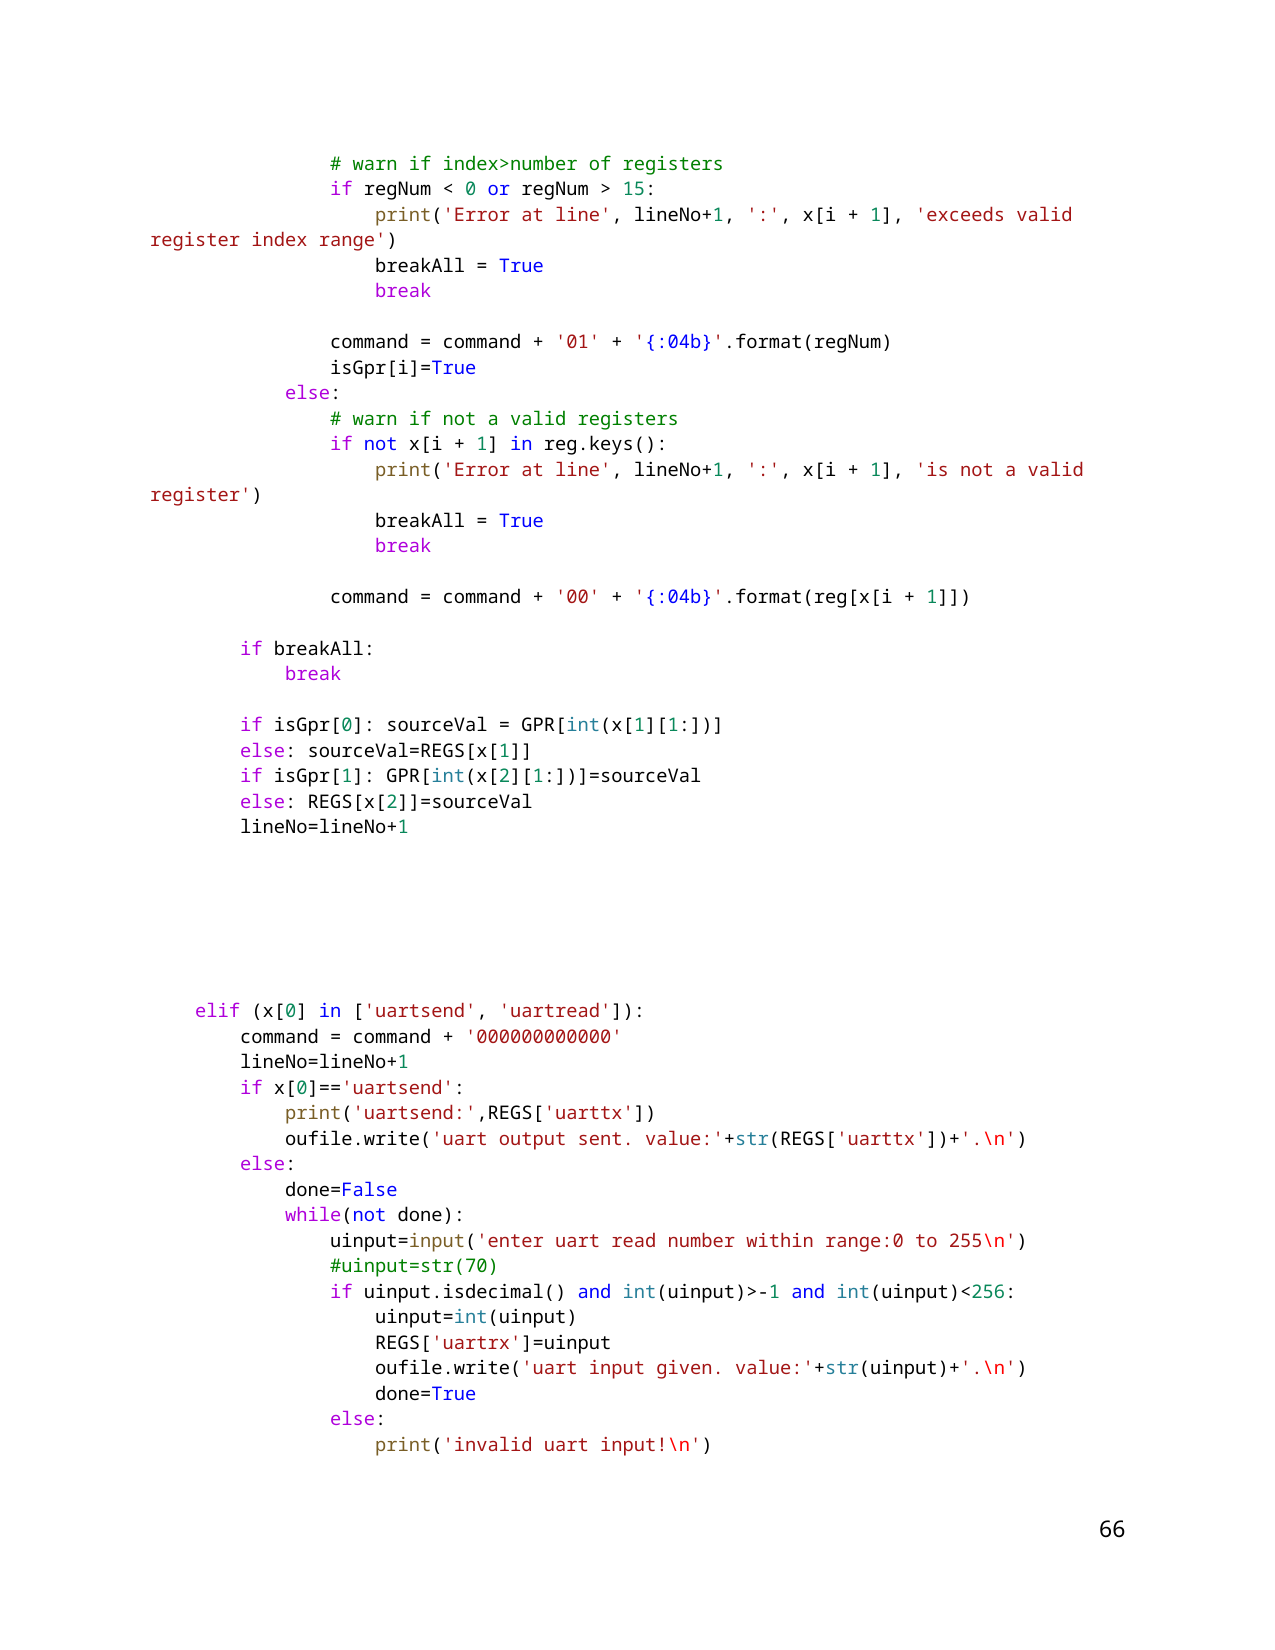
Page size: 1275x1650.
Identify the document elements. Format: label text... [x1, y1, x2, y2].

text print('Error at line', lineNo+1, ':', x[i + 1], 'exceeds valid register index range') [150, 201, 1125, 252]
text uinput=int(uinput) [150, 1304, 1125, 1329]
text if isGpr[1]: GPR[int(x[2][1:])]=sourceVal [150, 762, 1125, 788]
text command = command + '000000000000' [150, 1023, 1125, 1048]
text if x[0]=='uartsend': [150, 1074, 1125, 1099]
text lineNo=lineNo+1 [150, 1048, 1125, 1074]
text if breakAll: [150, 635, 1125, 660]
text print('uartsend:',REGS['uarttx']) [150, 1099, 1125, 1125]
text uinput=input('enter uart read number within range:0 to 255\n') [150, 1227, 1125, 1253]
text elif (x[0] in ['uartsend', 'uartread']): [150, 997, 1125, 1023]
text if uinput.isdecimal() and int(uinput)>-1 and int(uinput)<256: [150, 1278, 1125, 1304]
text done=True [150, 1380, 1125, 1406]
text else: REGS[x[2]]=sourceVal [150, 788, 1125, 813]
text oufile.write('uart output sent. value:'+str(REGS['uarttx'])+'.\n') [150, 1125, 1125, 1151]
text if regNum < 0 or regNum > 15: [150, 176, 1125, 201]
text print('Error at line', lineNo+1, ':', x[i + 1], 'is not a valid register') [150, 456, 1125, 507]
text breakAll = True [150, 252, 1125, 278]
text else: [150, 380, 1125, 405]
text REGS['uartrx']=uinput [150, 1329, 1125, 1355]
text break [150, 533, 1125, 558]
text command = command + '01' + '{:04b}'.format(regNum) [150, 329, 1125, 354]
text break [150, 660, 1125, 686]
text command = command + '00' + '{:04b}'.format(reg[x[i + 1]]) [150, 584, 1125, 609]
text lineNo=lineNo+1 [150, 813, 1125, 839]
text isGpr[i]=True [150, 354, 1125, 380]
text oufile.write('uart input given. value:'+str(uinput)+'.\n') [150, 1355, 1125, 1380]
text if not x[i + 1] in reg.keys(): [150, 431, 1125, 456]
text else: [150, 1406, 1125, 1431]
text if isGpr[0]: sourceVal = GPR[int(x[1][1:])] [150, 711, 1125, 737]
text breakAll = True [150, 507, 1125, 533]
text # warn if index>number of registers [150, 150, 1125, 176]
text # warn if not a valid registers [150, 405, 1125, 431]
text else: [150, 1151, 1125, 1176]
text #uinput=str(70) [150, 1253, 1125, 1278]
text else: sourceVal=REGS[x[1]] [150, 737, 1125, 762]
text print('invalid uart input!\n') [150, 1431, 1125, 1457]
text while(not done): [150, 1202, 1125, 1227]
text done=False [150, 1176, 1125, 1202]
text break [150, 278, 1125, 303]
